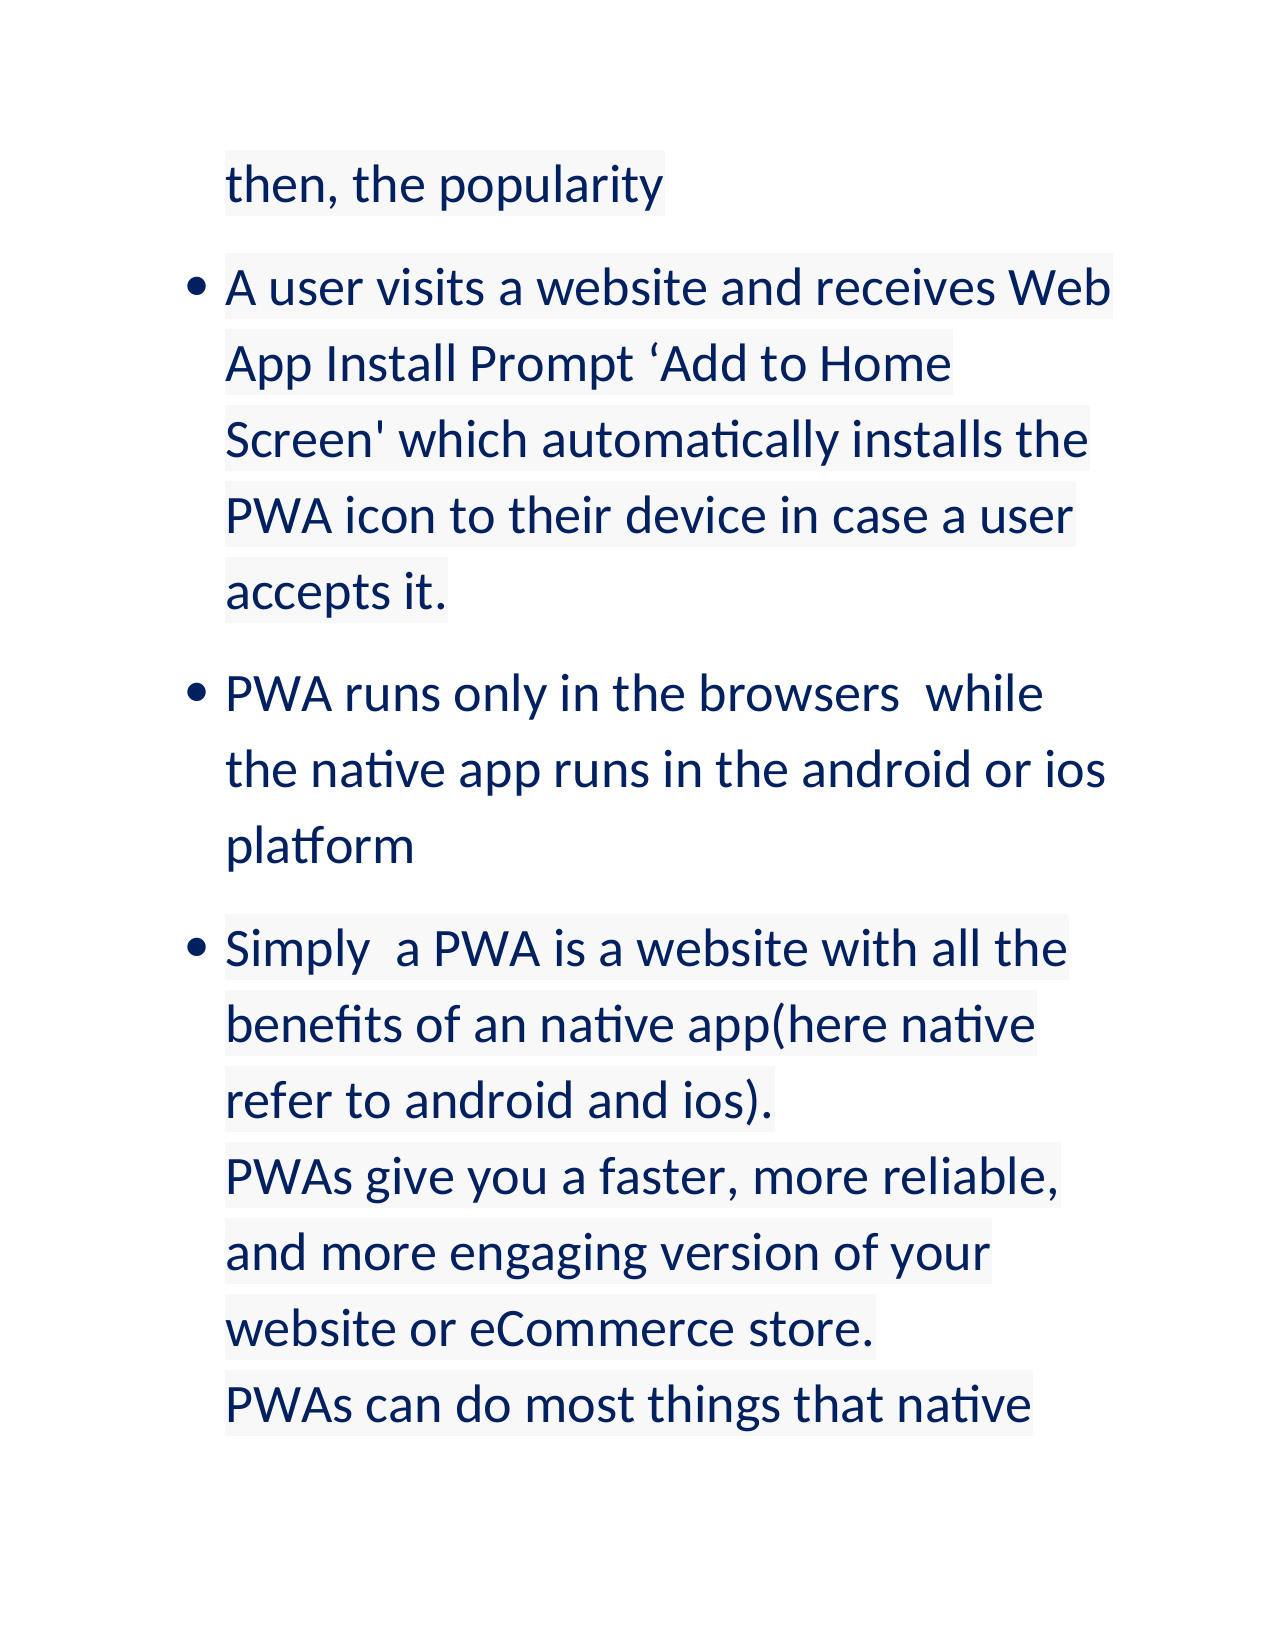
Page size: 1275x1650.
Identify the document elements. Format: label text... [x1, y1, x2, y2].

list A user visits a website and receives Web App Install Prompt ‘Add to Home Screen' which automatically installs the PWA icon to their device in case a user accepts it. [187, 252, 1125, 655]
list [187, 150, 1125, 248]
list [187, 914, 1125, 1436]
list PWA runs only in the browsers while the native app runs in the android or ios platform [187, 659, 1125, 909]
